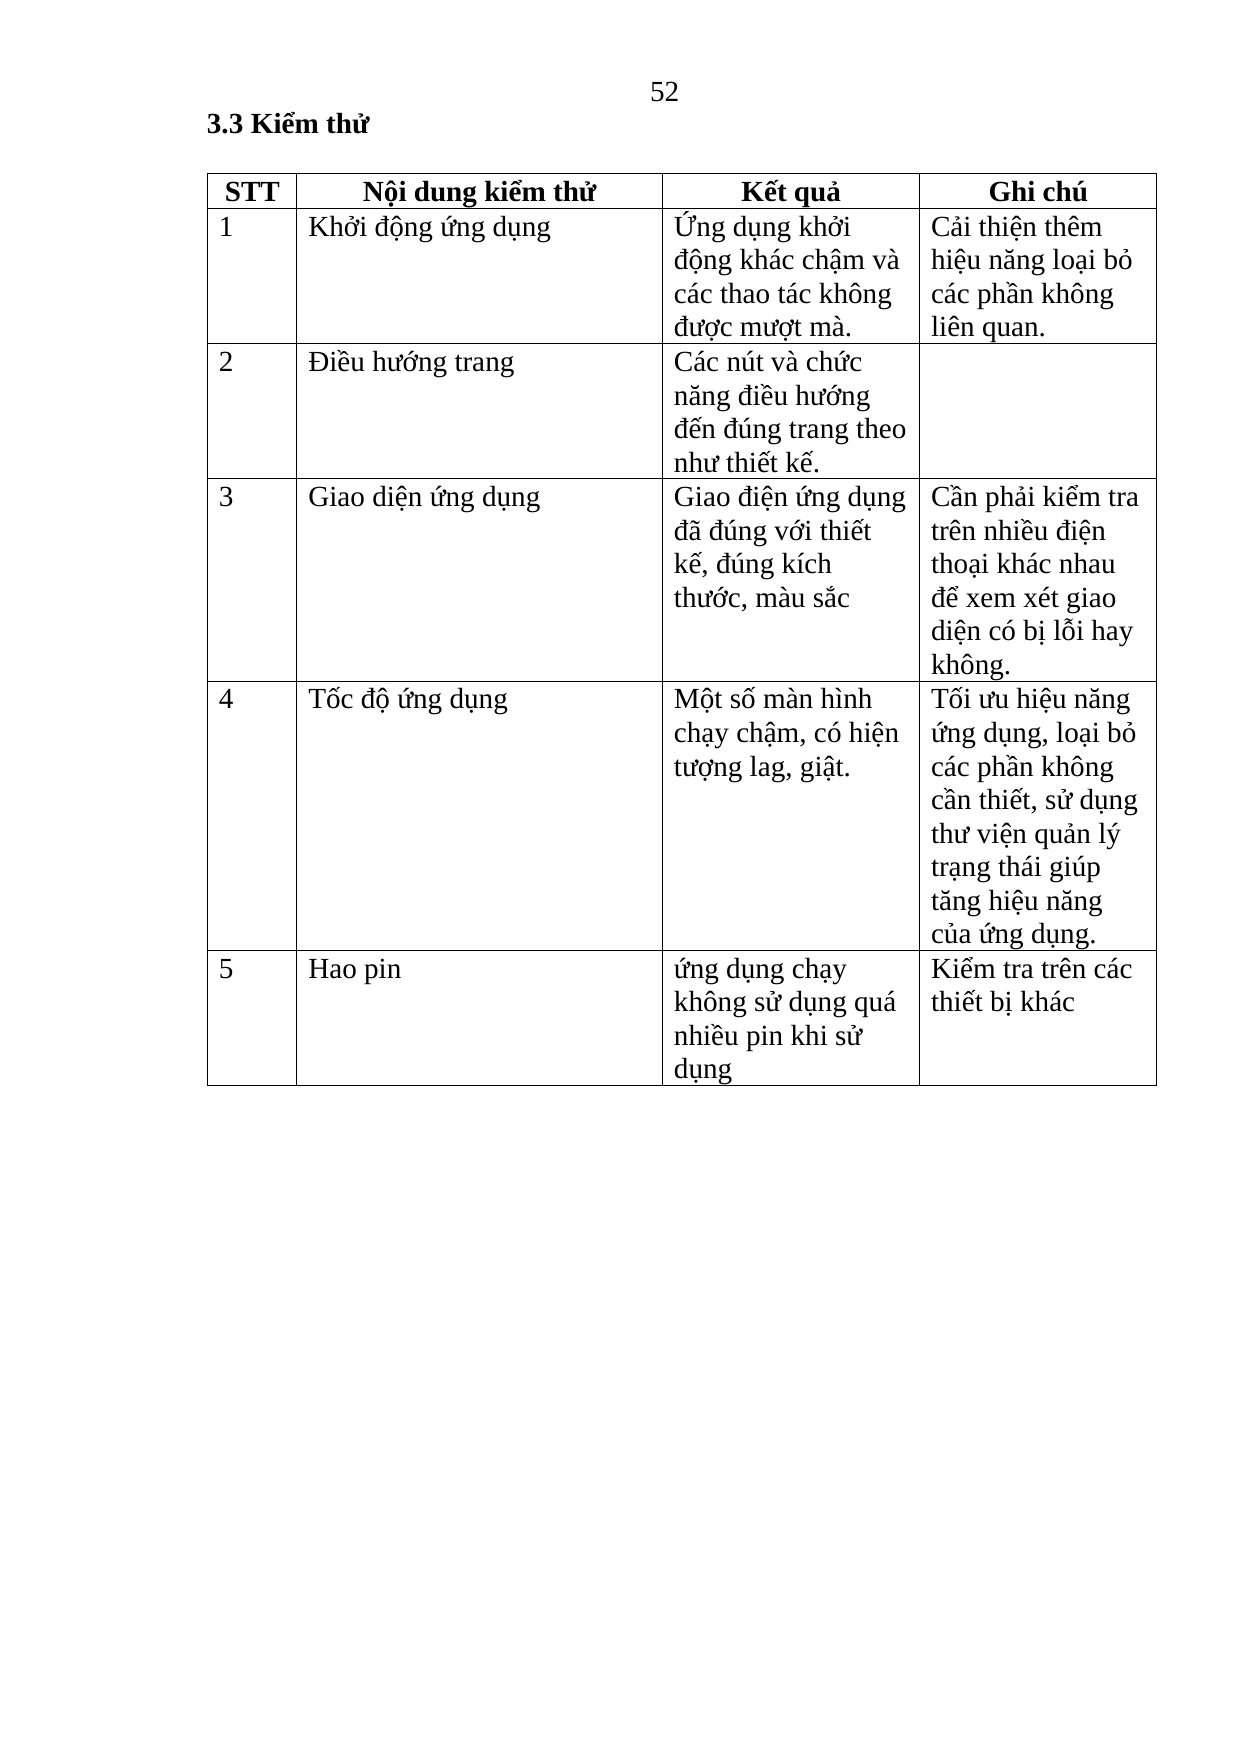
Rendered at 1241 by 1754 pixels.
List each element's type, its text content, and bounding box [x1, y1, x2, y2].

table_header Ghi chú [920, 174, 1156, 208]
table_header STT [208, 174, 296, 208]
table_cell Cần phải kiểm tra trên nhiều điện thoại khác nhau để xem xét giao diện có bị lỗi hay không. [920, 479, 1156, 681]
table_cell 2 [208, 344, 296, 478]
table_cell Kiểm tra trên các thiết bị khác [920, 951, 1156, 1085]
table_cell Một số màn hình chạy chậm, có hiện tượng lag, giật. [663, 682, 919, 950]
table_cell Điều hướng trang [297, 344, 662, 478]
table_cell 4 [208, 682, 296, 950]
subtitle Kiểm thử [207, 106, 1157, 140]
table_cell 3 [208, 479, 296, 681]
table_cell 5 [208, 951, 296, 1085]
table_cell Các nút và chức năng điều hướng đến đúng trang theo như thiết kế. [663, 344, 919, 478]
table_cell ứng dụng chạy không sử dụng quá nhiều pin khi sử dụng [663, 951, 919, 1085]
table_cell [920, 344, 1156, 478]
table_header Kết quả [663, 174, 919, 208]
table_cell 1 [208, 209, 296, 343]
table_cell Giao diện ứng dụng [297, 479, 662, 681]
table_cell Hao pin [297, 951, 662, 1085]
table_cell Khởi động ứng dụng [297, 209, 662, 343]
table_cell Cải thiện thêm hiệu năng loại bỏ các phần không liên quan. [920, 209, 1156, 343]
table_cell Giao điện ứng dụng đã đúng với thiết kế, đúng kích thước, màu sắc [663, 479, 919, 681]
table_cell Ứng dụng khởi động khác chậm và các thao tác không được mượt mà. [663, 209, 919, 343]
table_cell Tốc độ ứng dụng [297, 682, 662, 950]
table_header Nội dung kiểm thử [297, 174, 662, 208]
table_cell Tối ưu hiệu năng ứng dụng, loại bỏ các phần không cần thiết, sử dụng thư viện quản lý trạng thái giúp tăng hiệu năng của ứng dụng. [920, 682, 1156, 950]
